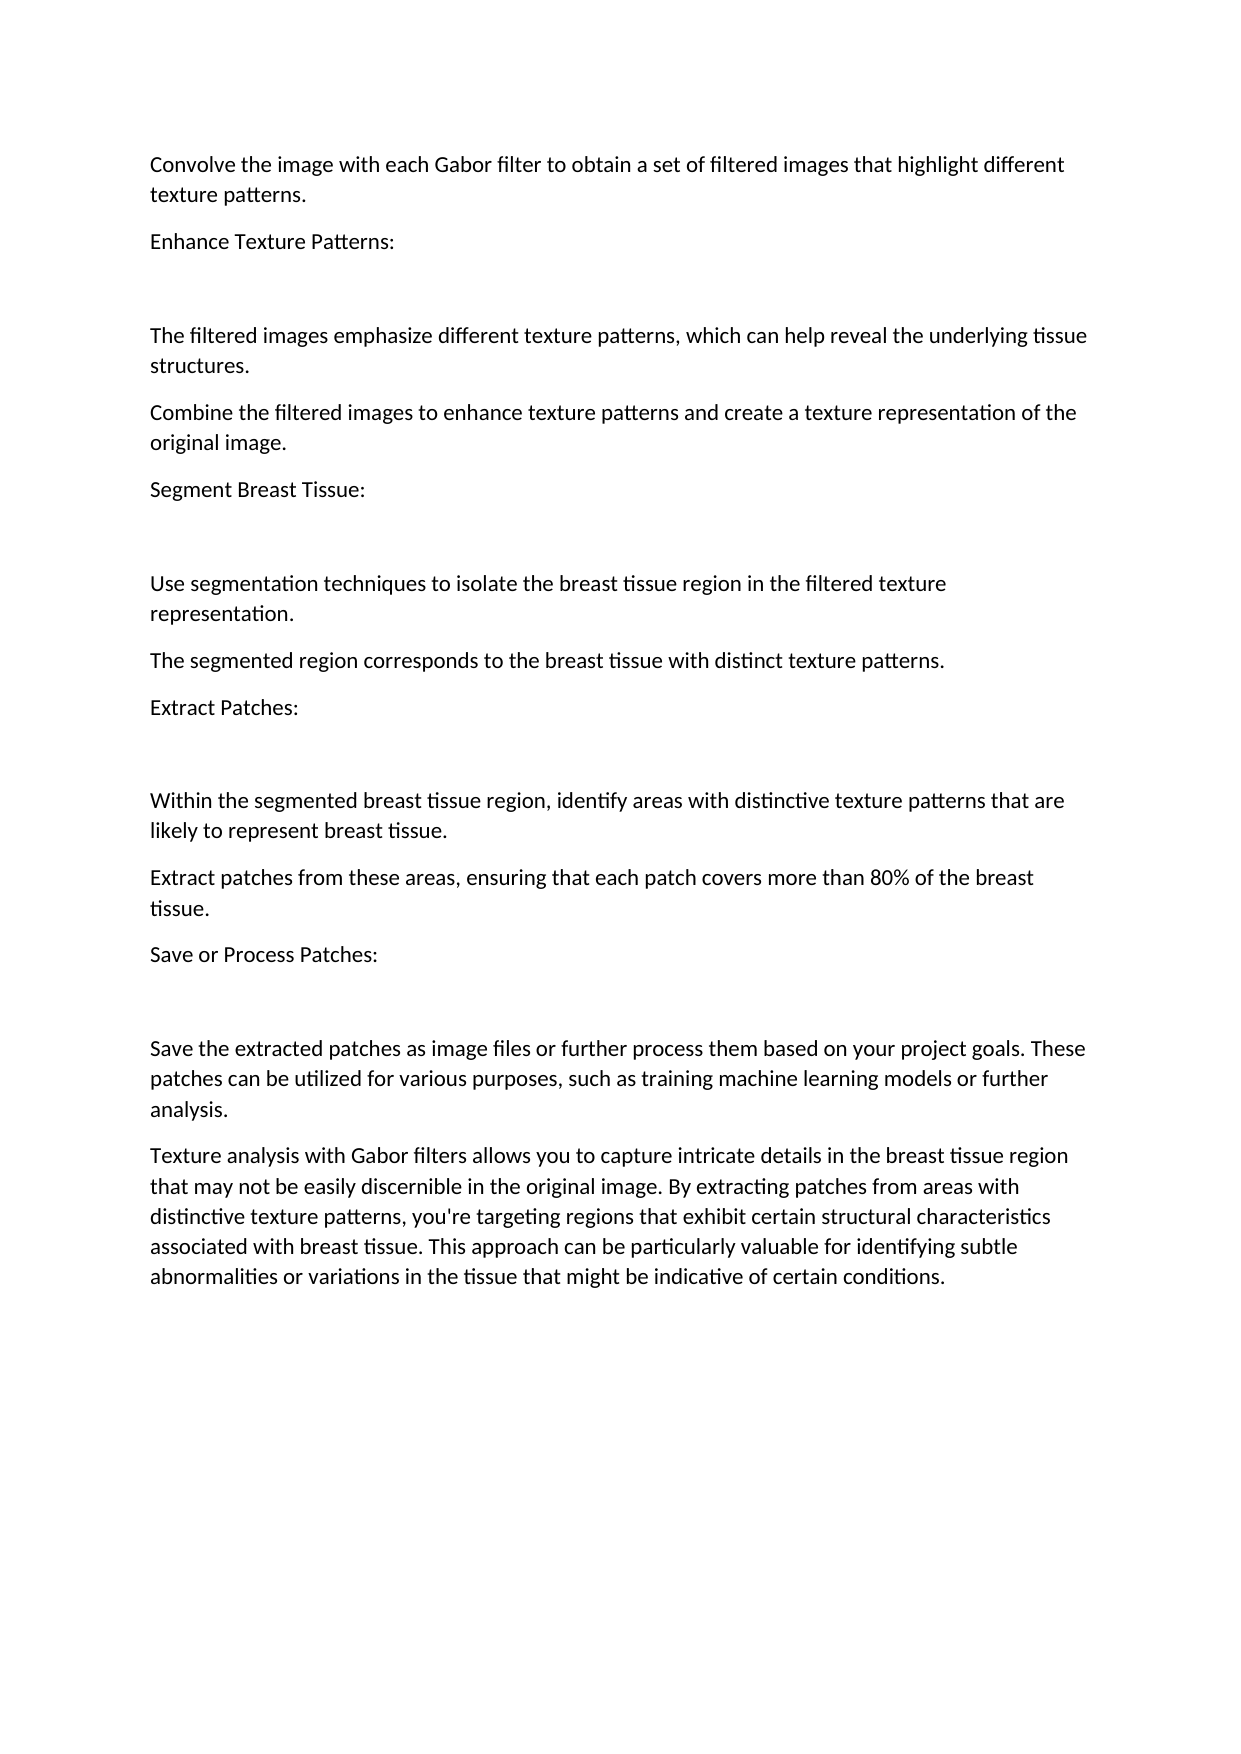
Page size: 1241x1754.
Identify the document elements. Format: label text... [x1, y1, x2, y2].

text Within the segmented breast tissue region, identify areas with distinctive texture patterns that are likely to represent breast tissue. [150, 786, 1090, 845]
text The filtered images emphasize different texture patterns, which can help reveal the underlying tissue structures. [150, 321, 1090, 379]
text Save or Process Patches: [150, 941, 1090, 969]
text Segment Breast Tissue: [150, 475, 1090, 503]
text Use segmentation techniques to isolate the breast tissue region in the filtered texture representation. [150, 569, 1090, 627]
text Extract patches from these areas, ensuring that each patch covers more than 80% of the breast tissue. [150, 863, 1090, 922]
text Combine the filtered images to enhance texture patterns and create a texture representation of the original image. [150, 398, 1090, 456]
text Save the extracted patches as image files or further process them based on your project goals. These patches can be utilized for various purposes, such as training machine learning models or further analysis. [150, 1034, 1090, 1123]
text Convolve the image with each Gabor filter to obtain a set of filtered images that highlight different texture patterns. [150, 150, 1090, 208]
text Extract Patches: [150, 693, 1090, 721]
text Enhance Texture Patterns: [150, 227, 1090, 255]
text Texture analysis with Gabor filters allows you to capture intricate details in the breast tissue region that may not be easily discernible in the original image. By extracting patches from areas with distinctive texture patterns, you're targeting regions that exhibit certain structural characteristics associated with breast tissue. This approach can be particularly valuable for identifying subtle abnormalities or variations in the tissue that might be indicative of certain conditions. [150, 1142, 1090, 1291]
text The segmented region corresponds to the breast tissue with distinct texture patterns. [150, 646, 1090, 674]
